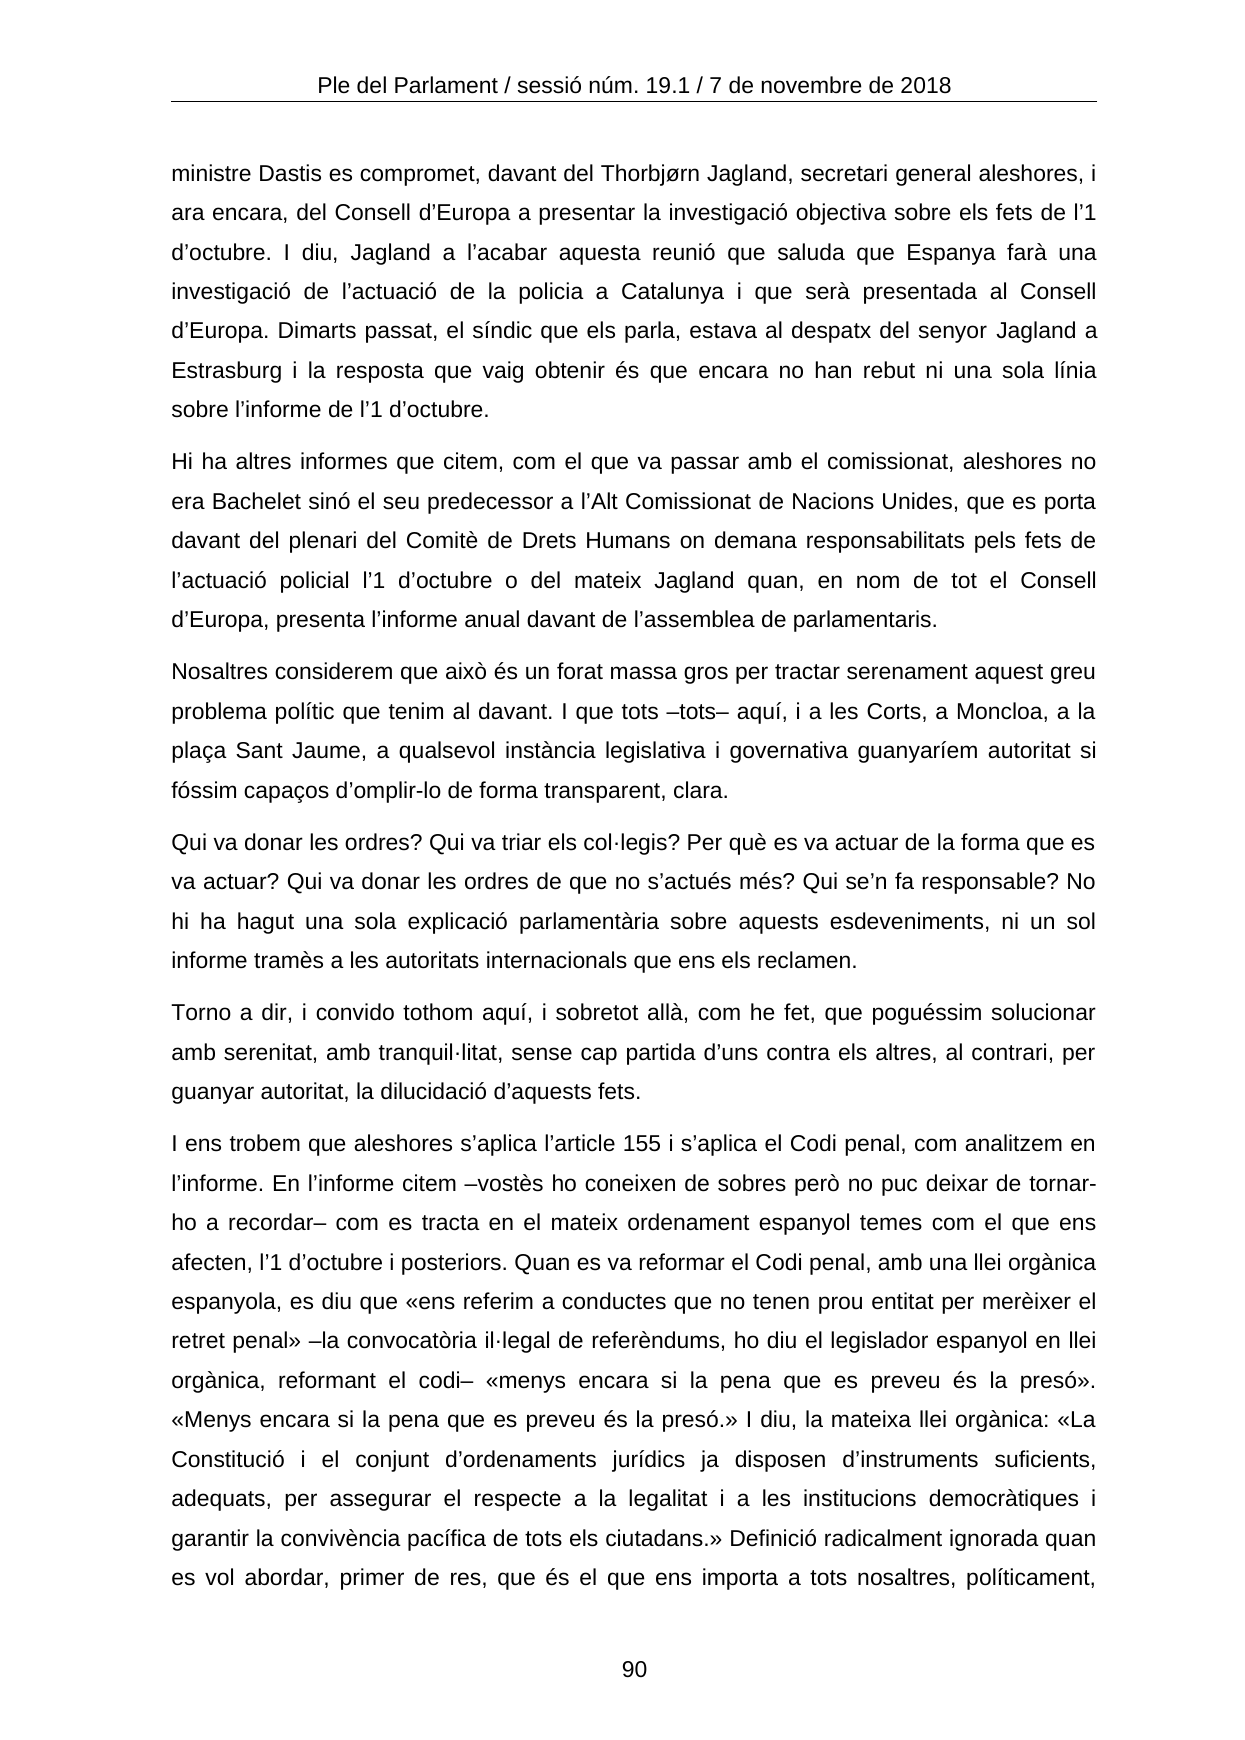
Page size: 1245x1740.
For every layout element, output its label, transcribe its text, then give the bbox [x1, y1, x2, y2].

text Torno a dir, i convido tothom aquí, i sobretot allà, com he fet, que poguéssim solucionar amb serenitat, amb tranquil·litat, sense cap partida d’uns contra els altres, al contrari, per guanyar autoritat, la dilucidació d’aquests fets. [171, 999, 1097, 1104]
text Qui va donar les ordres? Qui va triar els col·legis? Per què es va actuar de la forma que es va actuar? Qui va donar les ordres de que no s’actués més? Qui se’n fa responsable? No hi ha hagut una sola explicació parlamentària sobre aquests esdeveniments, ni un sol informe tramès a les autoritats internacionals que ens els reclamen. [171, 829, 1097, 973]
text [171, 159, 1097, 423]
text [171, 1130, 1097, 1591]
text Hi ha altres informes que citem, com el que va passar amb el comissionat, aleshores no era Bachelet sinó el seu predecessor a l’Alt Comissionat de Nacions Unides, que es porta davant del plenari del Comitè de Drets Humans on demana responsabilitats pels fets de l’actuació policial l’1 d’octubre o del mateix Jagland quan, en nom de tot el Consell d’Europa, presenta l’informe anual davant de l’assemblea de parlamentaris. [171, 448, 1097, 633]
text Nosaltres considerem que això és un forat massa gros per tractar serenament aquest greu problema polític que tenim al davant. I que tots –tots– aquí, i a les Corts, a Moncloa, a la plaça Sant Jaume, a qualsevol instància legislativa i governativa guanyaríem autoritat si fóssim capaços d’omplir-lo de forma transparent, clara. [171, 658, 1097, 803]
